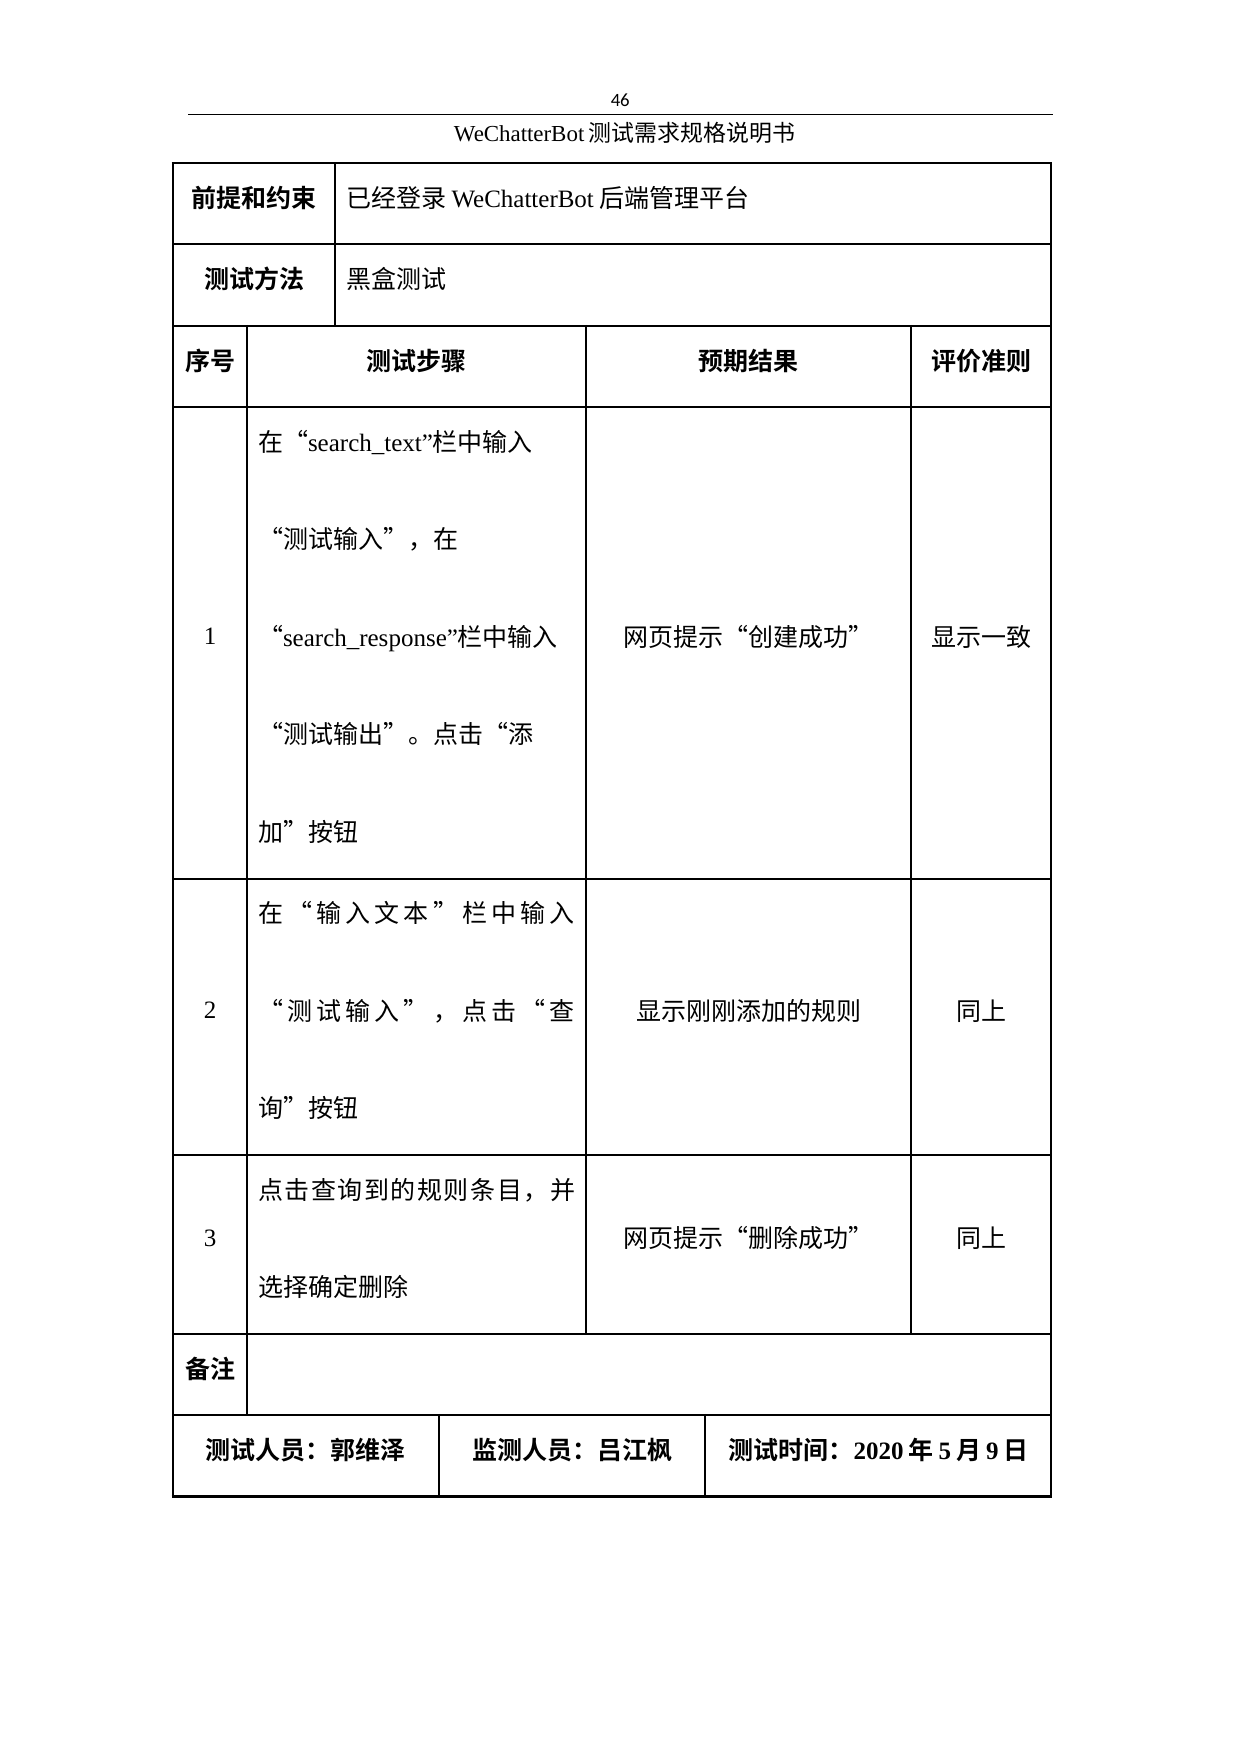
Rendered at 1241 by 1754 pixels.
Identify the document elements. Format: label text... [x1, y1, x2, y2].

table_cell 测试方法 [174, 245, 334, 325]
table_cell [248, 1335, 1050, 1414]
table_cell 测试人员：郭维泽 [174, 1416, 438, 1495]
table_cell 3 [174, 1156, 246, 1333]
table_cell 显示一致 [912, 408, 1050, 877]
table_cell 备注 [174, 1335, 246, 1414]
table_cell 监测人员：吕江枫 [440, 1416, 704, 1495]
table_cell 点击查询到的规则条目，并选择确定删除 [248, 1156, 585, 1333]
table_cell 评价准则 [912, 327, 1050, 406]
table_cell 网页提示“创建成功” [587, 408, 910, 877]
table_cell 已经登录WeChatterBot后端管理平台 [336, 164, 1050, 243]
table_cell 显示刚刚添加的规则 [587, 880, 910, 1154]
table_cell 同上 [912, 1156, 1050, 1333]
table_cell 测试步骤 [248, 327, 585, 406]
table_cell 网页提示“删除成功” [587, 1156, 910, 1333]
table_cell 同上 [912, 880, 1050, 1154]
table_cell 测试时间：2020年5月9日 [706, 1416, 1050, 1495]
table_cell 前提和约束 [174, 164, 334, 243]
table_cell 预期结果 [587, 327, 910, 406]
table_cell 2 [174, 880, 246, 1154]
table_cell 在“search_text”栏中输入“测试输入”，在“search_response”栏中输入“测试输出”。点击“添加”按钮 [248, 408, 585, 877]
table_cell 黑盒测试 [336, 245, 1050, 325]
table_cell 序号 [174, 327, 246, 406]
table_cell 1 [174, 408, 246, 877]
table_cell 在“输入文本”栏中输入“测试输入”，点击“查询”按钮 [248, 880, 585, 1154]
